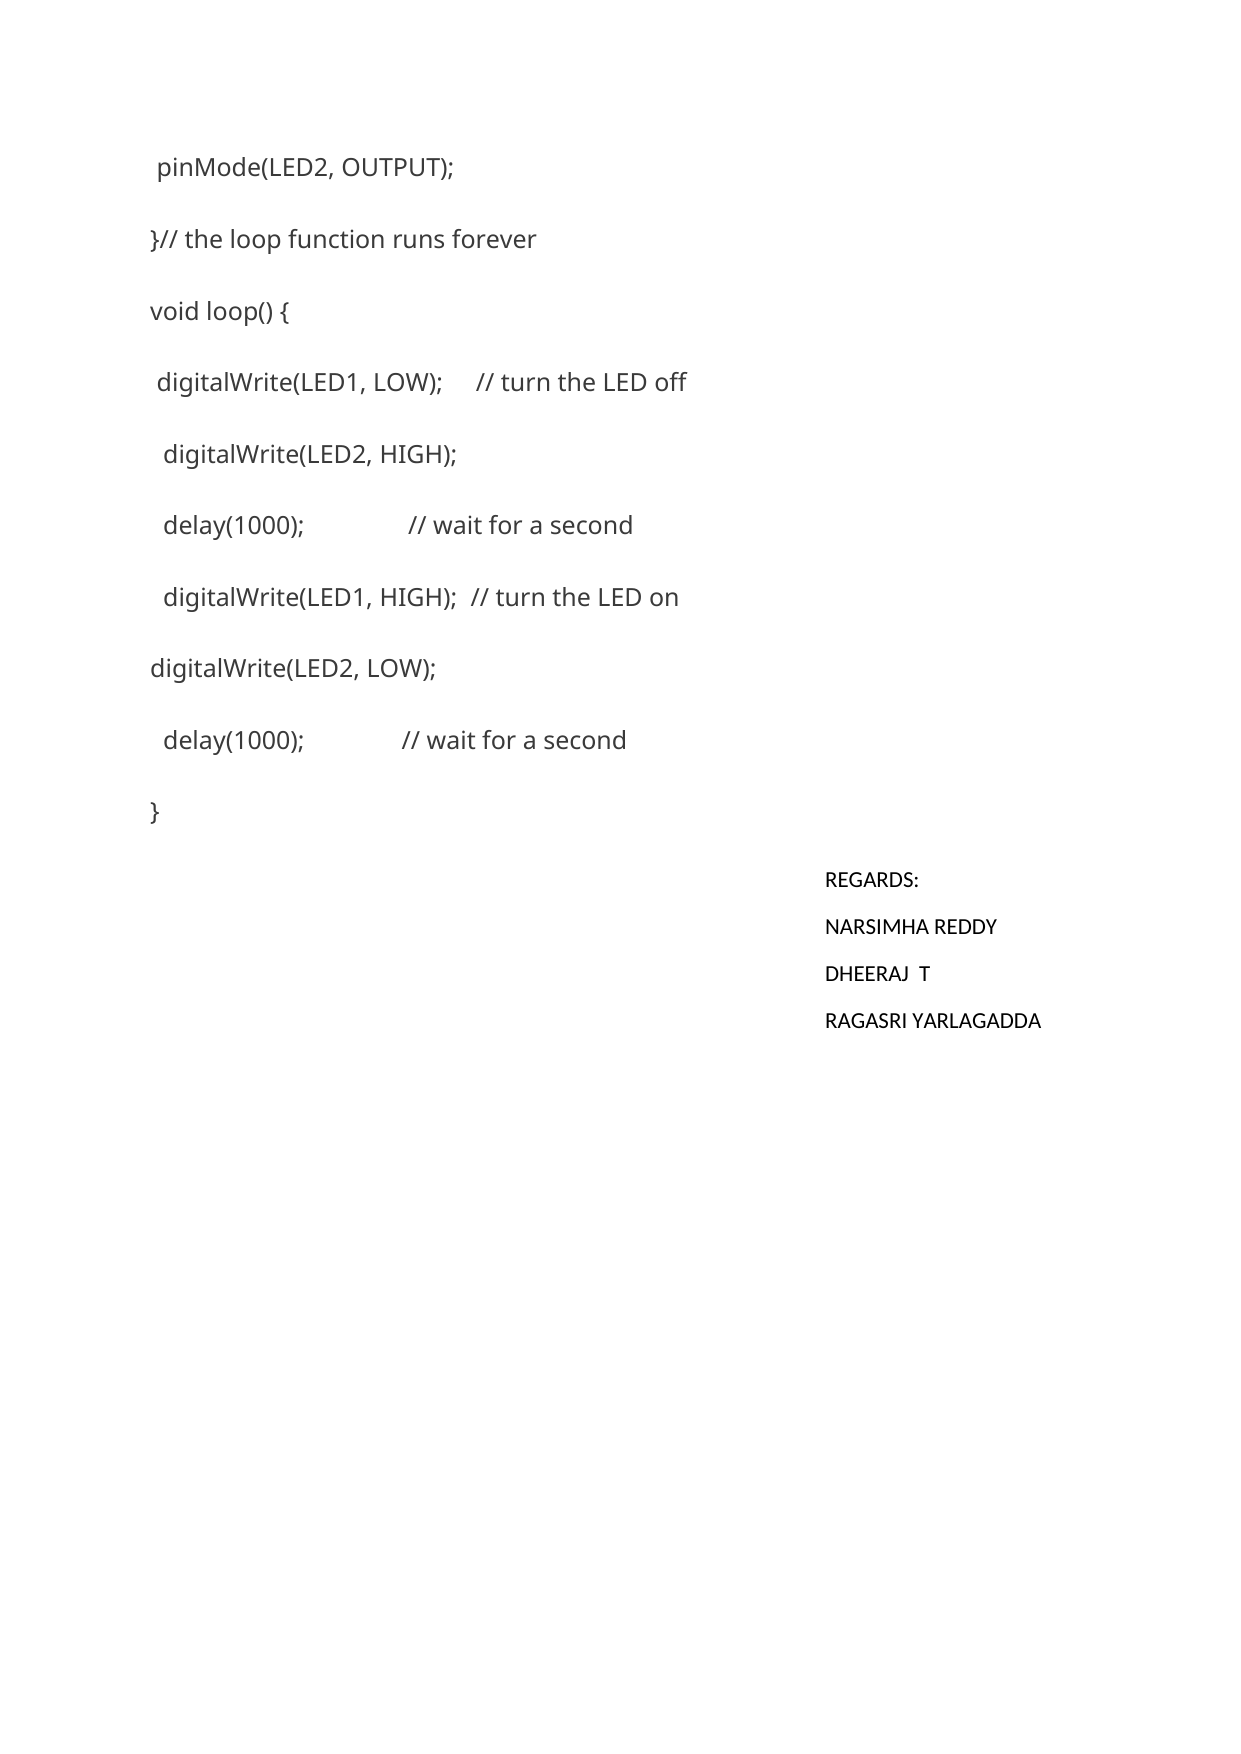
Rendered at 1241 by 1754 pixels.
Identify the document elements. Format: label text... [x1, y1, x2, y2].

text digitalWrite(LED2, HIGH); [150, 436, 1090, 470]
text DHEERAJ T [150, 959, 1090, 987]
text NARSIMHA REDDY [150, 912, 1090, 941]
text REGARDS: [750, 866, 1090, 894]
text } [150, 794, 1090, 828]
text digitalWrite(LED1, HIGH); // turn the LED on [150, 579, 1090, 613]
text RAGASRI YARLAGADDA [150, 1006, 1090, 1034]
text delay(1000); // wait for a second [150, 508, 1090, 542]
text digitalWrite(LED1, LOW); // turn the LED off [150, 365, 1090, 399]
text pinMode(LED2, OUTPUT); [150, 150, 1090, 184]
text digitalWrite(LED2, LOW); [150, 651, 1090, 685]
text }// the loop function runs forever [150, 222, 1090, 256]
text delay(1000); // wait for a second [150, 722, 1090, 757]
text void loop() { [150, 293, 1090, 327]
